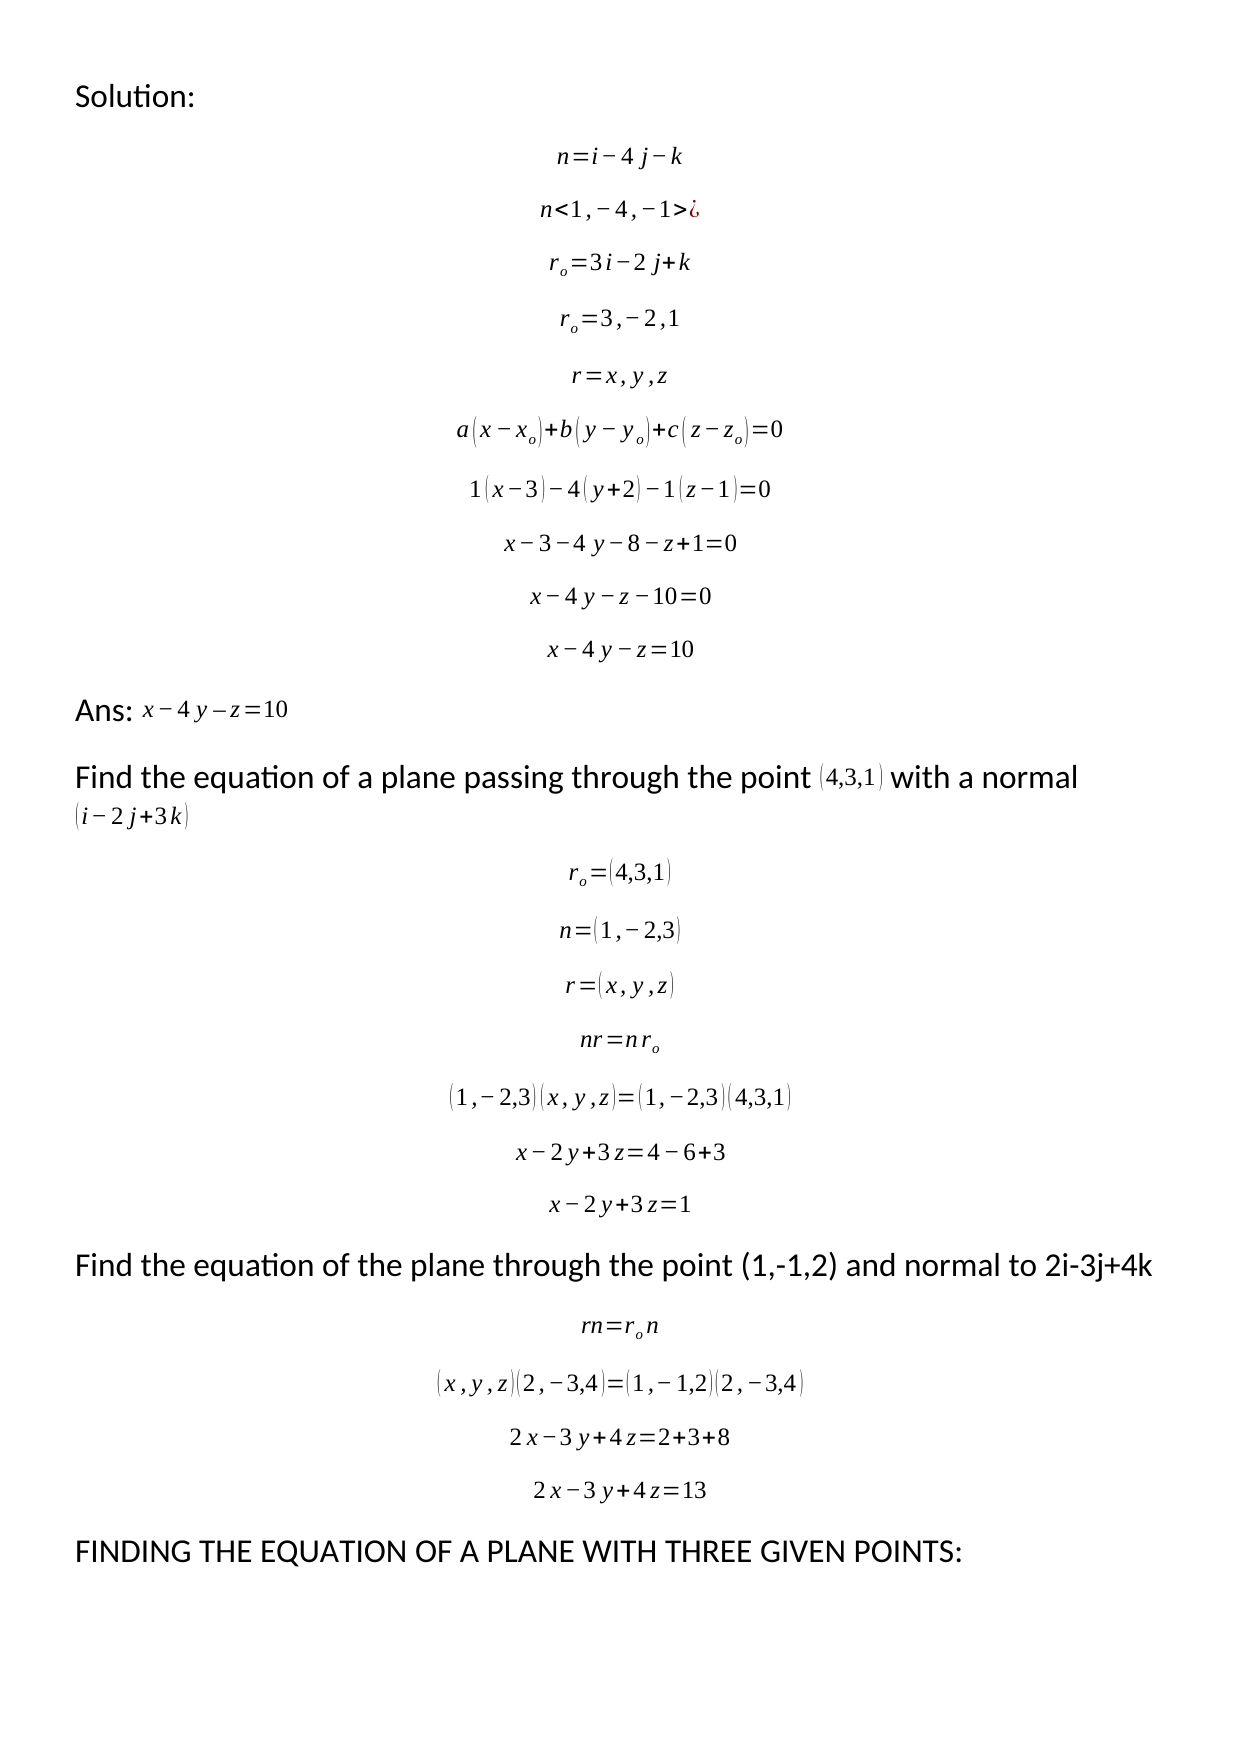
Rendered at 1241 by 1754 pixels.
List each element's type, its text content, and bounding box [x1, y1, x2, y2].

text Solution: [75, 75, 1165, 116]
text Find the equation of a plane passing through the point with a normal [75, 756, 1165, 832]
text FINDING THE EQUATION OF A PLANE WITH THREE GIVEN POINTS: [75, 1529, 1165, 1570]
text Find the equation of the plane through the point (1,-1,2) and normal to 2i-3j+4k [75, 1244, 1165, 1285]
text Ans: [75, 689, 1165, 729]
